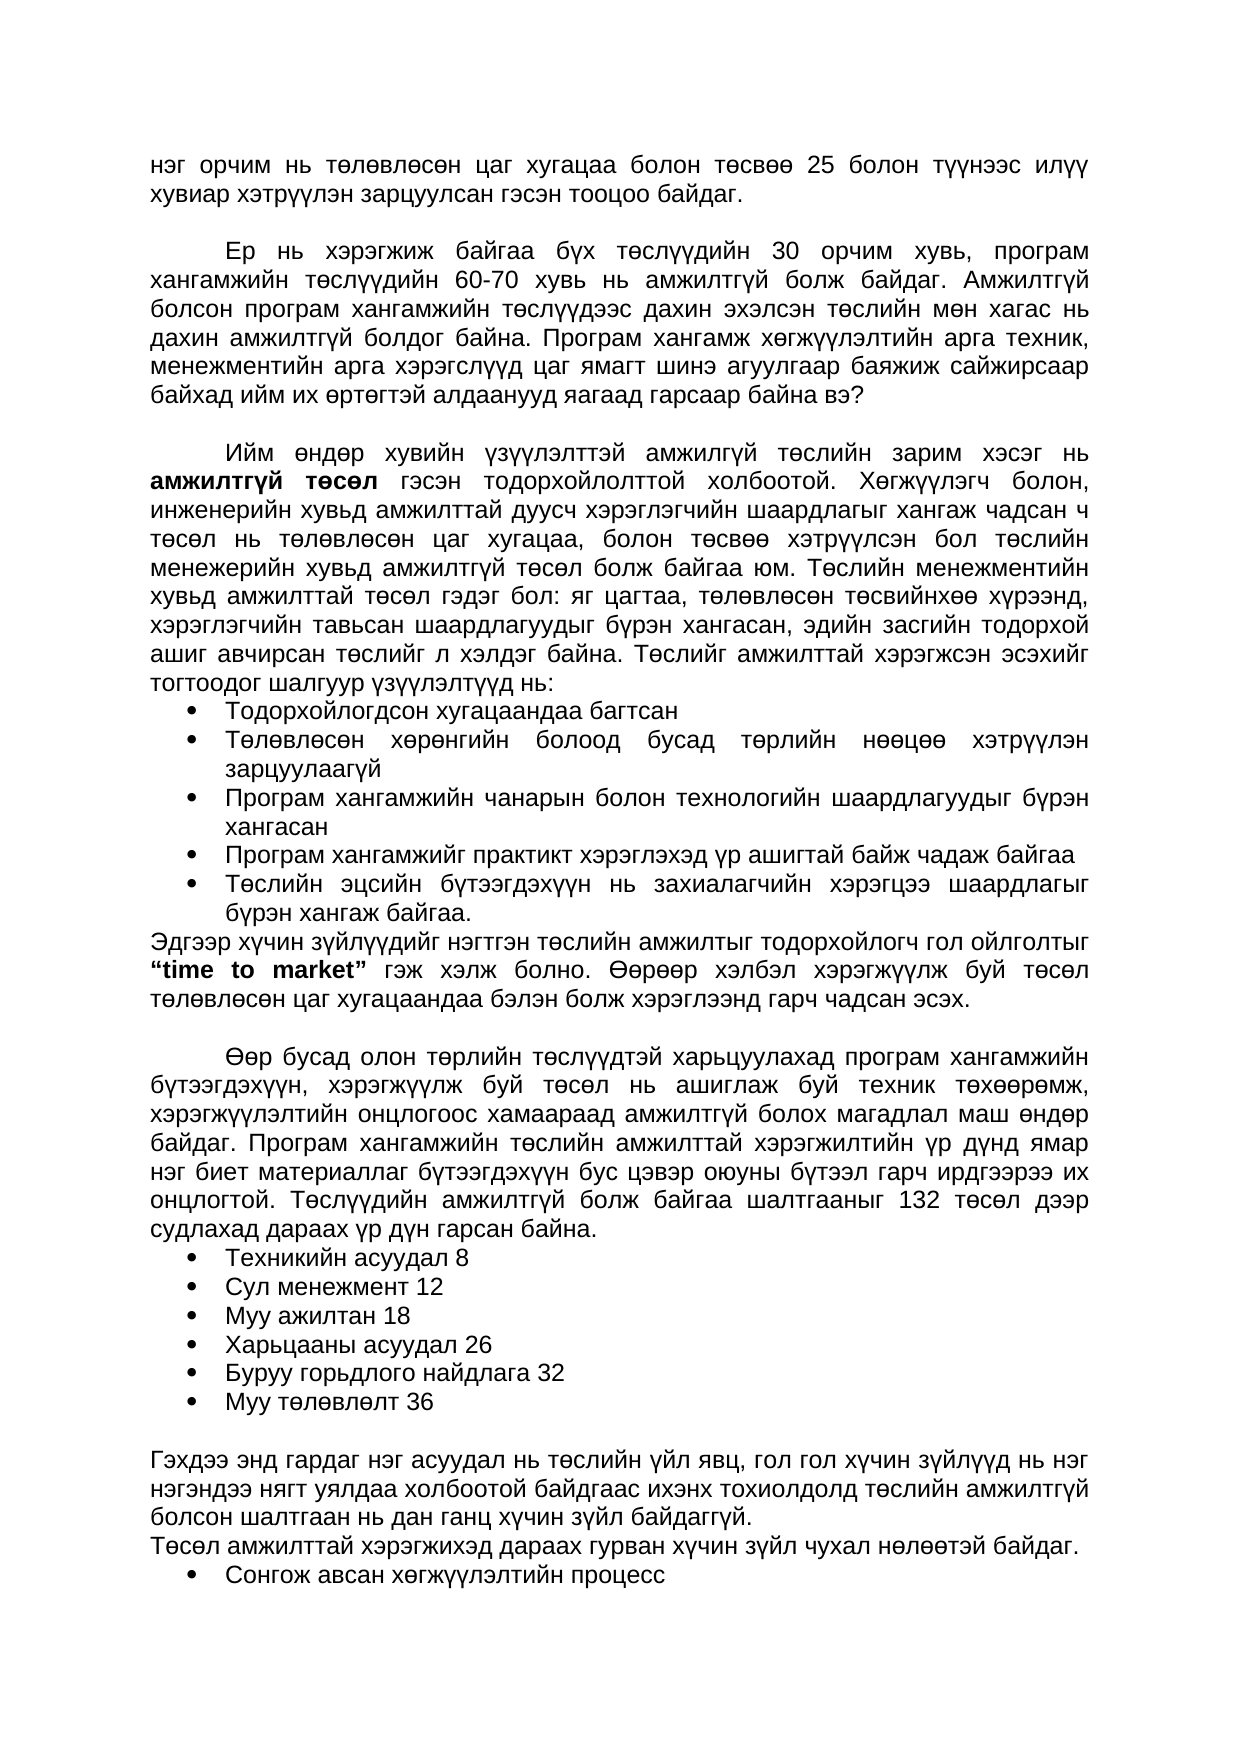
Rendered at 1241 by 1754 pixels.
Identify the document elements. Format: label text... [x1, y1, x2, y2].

text Эдгээр хүчин зүйлүүдийг нэгтгэн төслийн амжилтыг тодорхойлогч гол ойлголтыг “time to market” гэж хэлж болно. Өөрөөр хэлбэл хэрэгжүүлж буй төсөл төлөвлөсөн цаг хугацаандаа бэлэн болж хэрэглээнд гарч чадсан эсэх. [150, 927, 1090, 1013]
list Төлөвлөсөн хөрөнгийн болоод бусад төрлийн нөөцөө хэтрүүлэн зарцуулаагүй [187, 725, 1090, 783]
list Сонгож авсан хөгжүүлэлтийн процесс [187, 1560, 1090, 1589]
text Гэхдээ энд гардаг нэг асуудал нь төслийн үйл явц, гол гол хүчин зүйлүүд нь нэг нэгэндээ нягт уялдаа холбоотой байдгаас ихэнх тохиолдолд төслийн амжилтгүй болсон шалтгаан нь дан ганц хүчин зүйл байдаггүй. [150, 1445, 1090, 1531]
list Харьцааны асуудал 26 [187, 1329, 1090, 1358]
list Програм хангамжийг практикт хэрэглэхэд үр ашигтай байж чадаж байгаа [187, 840, 1090, 869]
text Өөр бусад олон төрлийн төслүүдтэй харьцуулахад програм хангамжийн бүтээгдэхүүн, хэрэгжүүлж буй төсөл нь ашиглаж буй техник төхөөрөмж, хэрэгжүүлэлтийн онцлогоос хамаараад амжилтгүй болох магадлал маш өндөр байдаг. Програм хангамжийн төслийн амжилттай хэрэгжилтийн үр дүнд ямар нэг биет материаллаг бүтээгдэхүүн бус цэвэр оюуны бүтээл гарч ирдгээрээ их онцлогтой. Төслүүдийн амжилтгүй болж байгаа шалтгааныг 132 төсөл дээр судлахад дараах үр дүн гарсан байна. [150, 1042, 1090, 1243]
list Тодорхойлогдсон хугацаандаа багтсан [187, 696, 1090, 725]
list Муу төлөвлөлт 36 [187, 1387, 1090, 1416]
text Төсөл амжилттай хэрэгжихэд дараах гурван хүчин зүйл чухал нөлөөтэй байдаг. [150, 1531, 1090, 1560]
text Ер нь хэрэгжиж байгаа бүх төслүүдийн 30 орчим хувь, програм хангамжийн төслүүдийн 60-70 хувь нь амжилтгүй болж байдаг. Амжилтгүй болсон програм хангамжийн төслүүдээс дахин эхэлсэн төслийн мөн хагас нь дахин амжилтгүй болдог байна. Програм хангамж хөгжүүлэлтийн арга техник, менежментийн арга хэрэгслүүд цаг ямагт шинэ агуулгаар баяжиж сайжирсаар байхад ийм их өртөгтэй алдаанууд яагаад гарсаар байна вэ? [150, 236, 1090, 409]
list Буруу горьдлого найдлага 32 [187, 1358, 1090, 1387]
list Төслийн эцсийн бүтээгдэхүүн нь захиалагчийн хэрэгцээ шаардлагыг бүрэн хангаж байгаа. [187, 869, 1090, 927]
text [150, 150, 1090, 207]
text Ийм өндөр хувийн үзүүлэлттэй амжилгүй төслийн зарим хэсэг нь амжилтгүй төсөл гэсэн тодорхойлолттой холбоотой. Хөгжүүлэгч болон, инженерийн хувьд амжилттай дуусч хэрэглэгчийн шаардлагыг хангаж чадсан ч төсөл нь төлөвлөсөн цаг хугацаа, болон төсвөө хэтрүүлсэн бол төслийн менежерийн хувьд амжилтгүй төсөл болж байгаа юм. Төслийн менежментийн хувьд амжилттай төсөл гэдэг бол: яг цагтаа, төлөвлөсөн төсвийнхөө хүрээнд, хэрэглэгчийн тавьсан шаардлагуудыг бүрэн хангасан, эдийн засгийн тодорхой ашиг авчирсан төслийг л хэлдэг байна. Төслийг амжилттай хэрэгжсэн эсэхийг тогтоодог шалгуур үзүүлэлтүүд нь: [150, 437, 1090, 696]
list Муу ажилтан 18 [187, 1301, 1090, 1329]
list Програм хангамжийн чанарын болон технологийн шаардлагуудыг бүрэн хангасан [187, 783, 1090, 840]
list Сул менежмент 12 [187, 1272, 1090, 1301]
list Техникийн асуудал 8 [187, 1243, 1090, 1272]
